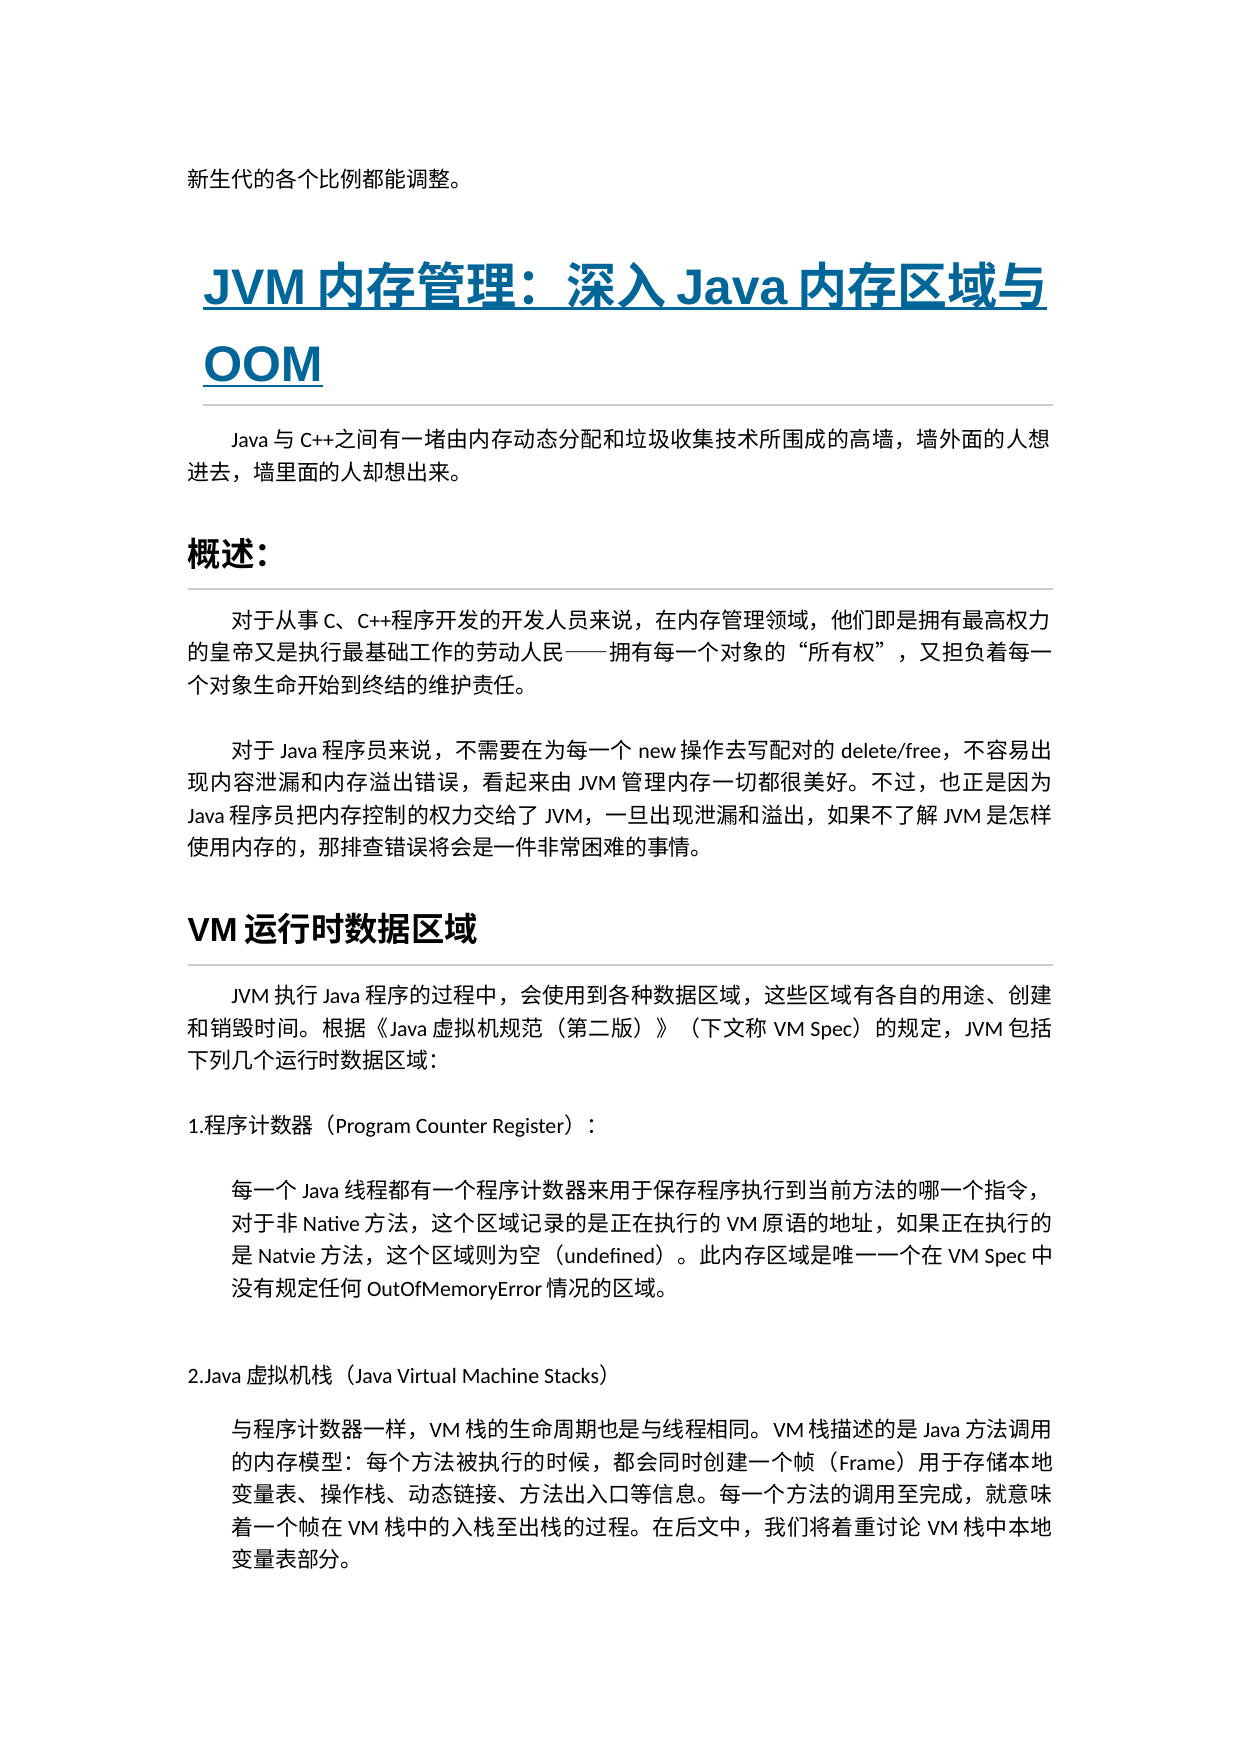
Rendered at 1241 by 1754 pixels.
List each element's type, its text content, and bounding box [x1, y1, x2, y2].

text 1.程序计数器（Program Counter Register）： [187, 1108, 1053, 1141]
subtitle VM运行时数据区域 [187, 895, 1053, 966]
subtitle JVM内存管理：深入Java内存区域与OOM [203, 233, 1053, 404]
text JVM执行Java程序的过程中，会使用到各种数据区域，这些区域有各自的用途、创建和销毁时间。根据《Java虚拟机规范（第二版）》（下文称VM Spec）的规定，JVM包括下列几个运行时数据区域： [187, 978, 1053, 1076]
text 与程序计数器一样，VM栈的生命周期也是与线程相同。VM栈描述的是Java方法调用的内存模型：每个方法被执行的时候，都会同时创建一个帧（Frame）用于存储本地变量表、操作栈、动态链接、方法出入口等信息。每一个方法的调用至完成，就意味着一个帧在VM栈中的入栈至出栈的过程。在后文中，我们将着重讨论VM栈中本地变量表部分。 [231, 1412, 1053, 1574]
text 每一个Java线程都有一个程序计数器来用于保存程序执行到当前方法的哪一个指令，对于非Native方法，这个区域记录的是正在执行的VM原语的地址，如果正在执行的是Natvie方法，这个区域则为空（undefined）。此内存区域是唯一一个在VM Spec中没有规定任何OutOfMemoryError情况的区域。 [231, 1173, 1053, 1303]
text 对于从事C、C++程序开发的开发人员来说，在内存管理领域，他们即是拥有最高权力的皇帝又是执行最基础工作的劳动人民——拥有每一个对象的“所有权”，又担负着每一个对象生命开始到终结的维护责任。 [187, 602, 1053, 700]
text 对于Java程序员来说，不需要在为每一个new操作去写配对的delete/free，不容易出现内容泄漏和内存溢出错误，看起来由JVM管理内存一切都很美好。不过，也正是因为Java程序员把内存控制的权力交给了JVM，一旦出现泄漏和溢出，如果不了解JVM是怎样使用内存的，那排查错误将会是一件非常困难的事情。 [187, 732, 1053, 862]
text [187, 162, 1053, 194]
text Java与C++之间有一堵由内存动态分配和垃圾收集技术所围成的高墙，墙外面的人想进去，墙里面的人却想出来。 [187, 422, 1053, 487]
subtitle 概述： [187, 519, 1053, 590]
text 2.Java虚拟机栈（Java Virtual Machine Stacks） [187, 1357, 1053, 1390]
